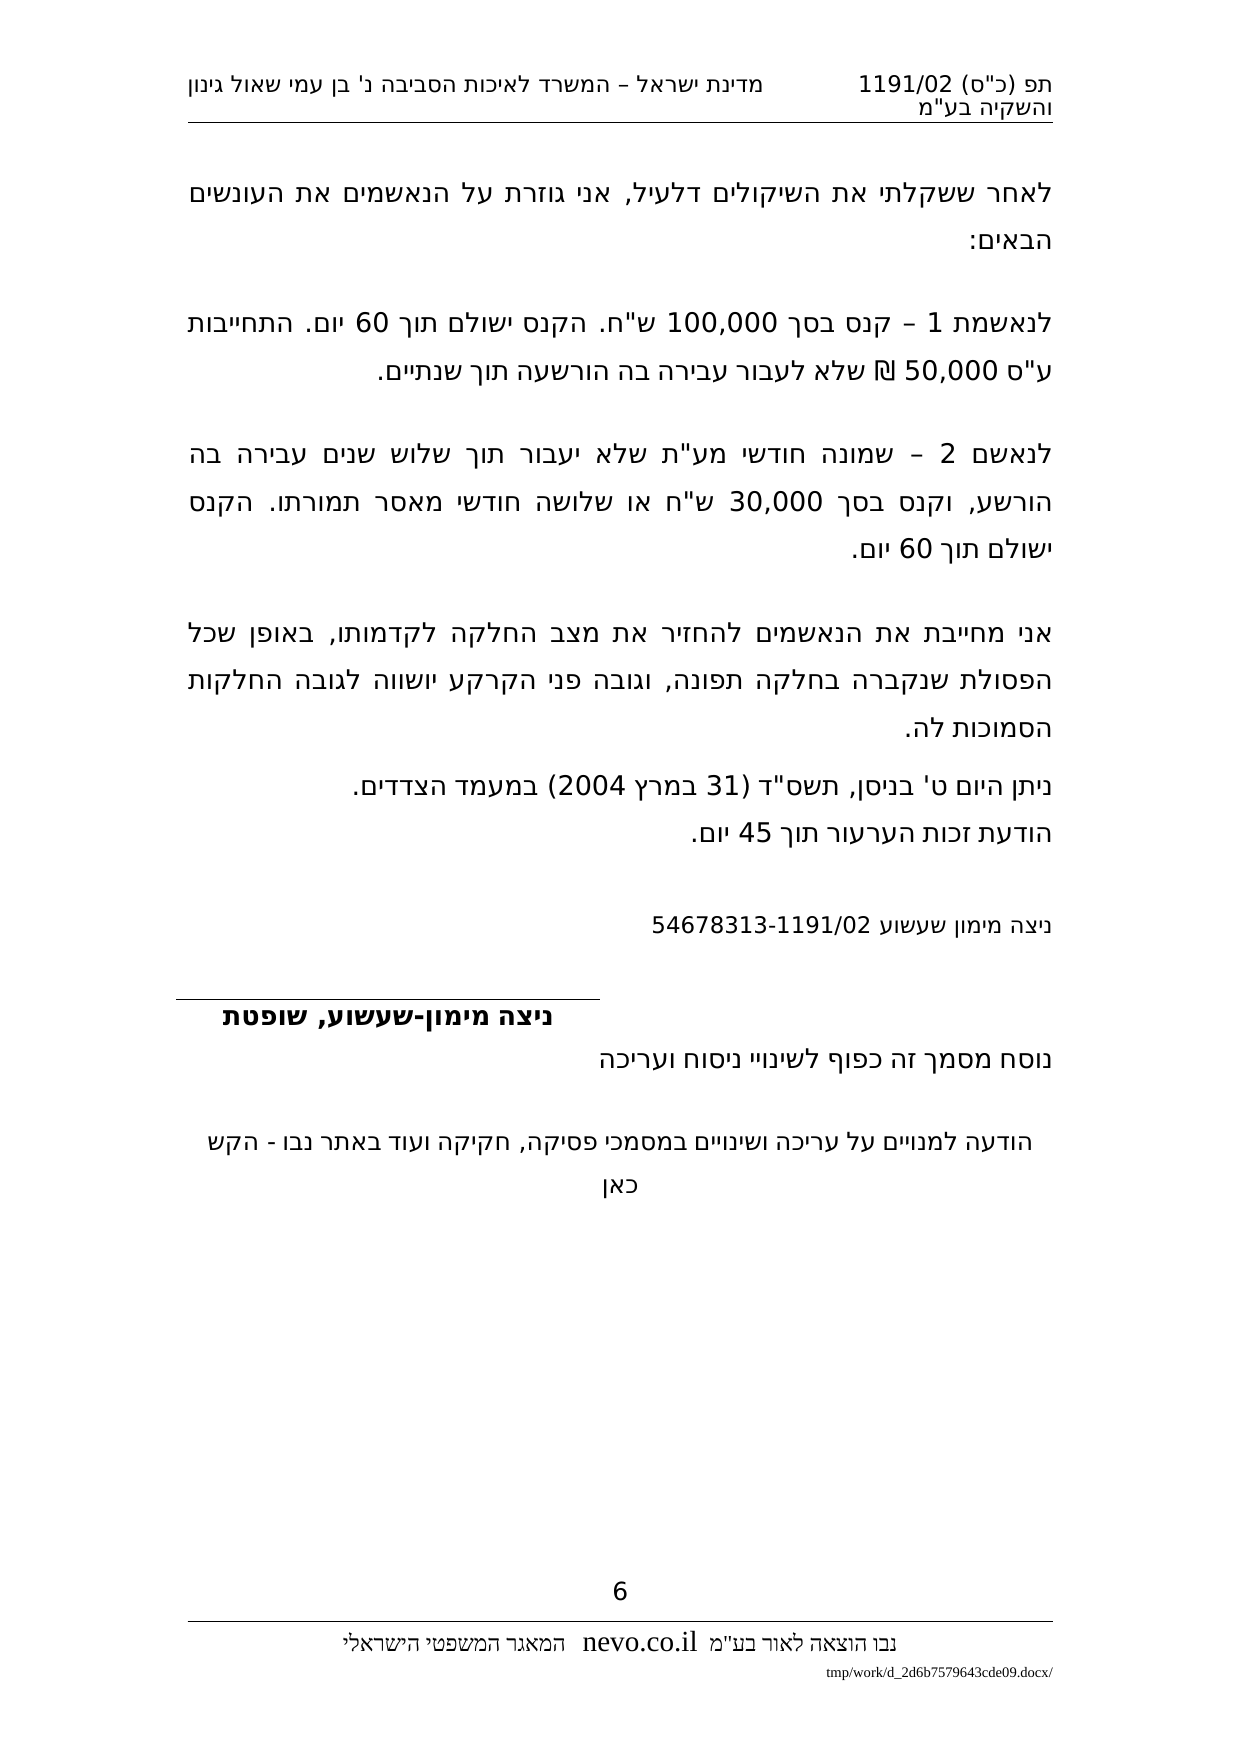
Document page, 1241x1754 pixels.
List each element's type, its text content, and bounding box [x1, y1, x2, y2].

text לנאשם 2 – שמונה חודשי מע"ת שלא יעבור תוך שלוש שנים עבירה בה הורשע, וקנס בסך 30,000 ש"ח או שלושה חודשי מאסר תמורתו. הקנס ישולם תוך 60 יום. [187, 439, 1053, 565]
text ניתן היום ט' בניסן, תשס"ד (31 במרץ 2004) במעמד הצדדים. [187, 770, 1053, 802]
text הודעת זכות הערעור תוך 45 יום. [187, 818, 1053, 849]
text נוסח מסמך זה כפוף לשינויי ניסוח ועריכה [187, 1043, 1053, 1075]
text לאחר ששקלתי את השיקולים דלעיל, אני גוזרת על הנאשמים את העונשים הבאים: [187, 177, 1053, 256]
text ניצה מימון שעשוע 54678313-1191/02 [187, 912, 1053, 938]
text לנאשמת 1 – קנס בסך 100,000 ש"ח. הקנס ישולם תוך 60 יום. התחייבות ע"ס 50,000 ₪ שלא לעבור עבירה בה הורשעה תוך שנתיים. [187, 308, 1053, 387]
text הודעה למנויים על עריכה ושינויים במסמכי פסיקה, חקיקה ועוד באתר נבו - הקש כאן [187, 1127, 1053, 1200]
table_header ניצה מימון-שעשוע, שופטת [176, 1000, 600, 1043]
text אני מחייבת את הנאשמים להחזיר את מצב החלקה לקדמותו, באופן שכל הפסולת שנקברה בחלקה תפונה, וגובה פני הקרקע יושווה לגובה החלקות הסמוכות לה. [187, 617, 1053, 744]
